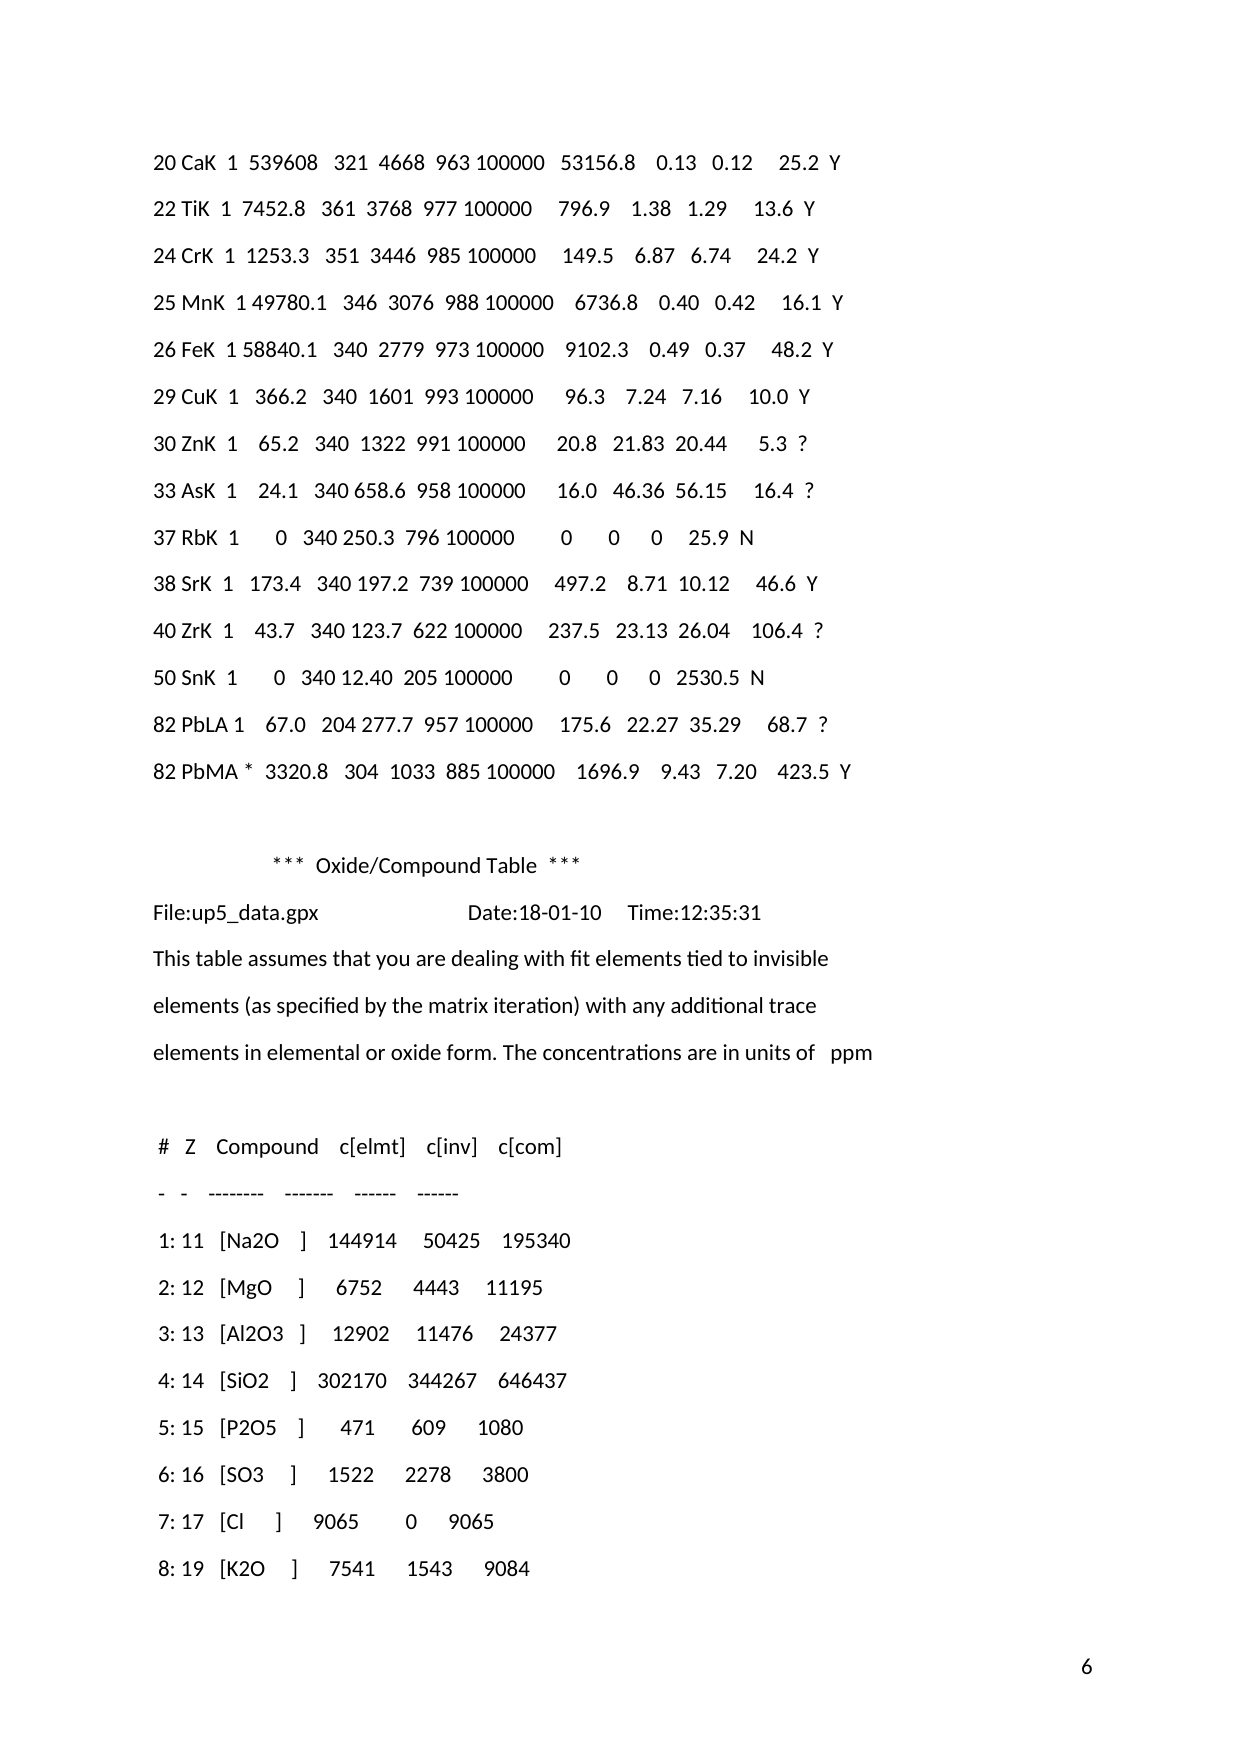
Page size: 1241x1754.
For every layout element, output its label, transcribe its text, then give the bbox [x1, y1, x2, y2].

text 82 PbMA * 3320.8 304 1033 885 100000 1696.9 9.43 7.20 423.5 Y [148, 757, 1093, 785]
text File:up5_data.gpx Date:18-01-10 Time:12:35:31 [148, 898, 1093, 926]
text 8: 19 [K2O ] 7541 1543 9084 [148, 1554, 1093, 1582]
text 4: 14 [SiO2 ] 302170 344267 646437 [148, 1366, 1093, 1394]
text 25 MnK 1 49780.1 346 3076 988 100000 6736.8 0.40 0.42 16.1 Y [148, 288, 1093, 316]
text - - -------- ------- ------ ------ [148, 1179, 1093, 1207]
text 82 PbLA 1 67.0 204 277.7 957 100000 175.6 22.27 35.29 68.7 ? [148, 710, 1093, 738]
text elements (as specified by the matrix iteration) with any additional trace [148, 991, 1093, 1019]
text elements in elemental or oxide form. The concentrations are in units of ppm [148, 1038, 1093, 1066]
text This table assumes that you are dealing with fit elements tied to invisible [148, 944, 1093, 972]
text 50 SnK 1 0 340 12.40 205 100000 0 0 0 2530.5 N [148, 663, 1093, 691]
text 38 SrK 1 173.4 340 197.2 739 100000 497.2 8.71 10.12 46.6 Y [148, 569, 1093, 597]
text 1: 11 [Na2O ] 144914 50425 195340 [148, 1226, 1093, 1254]
text 3: 13 [Al2O3 ] 12902 11476 24377 [148, 1319, 1093, 1347]
text 40 ZrK 1 43.7 340 123.7 622 100000 237.5 23.13 26.04 106.4 ? [148, 616, 1093, 644]
text 24 CrK 1 1253.3 351 3446 985 100000 149.5 6.87 6.74 24.2 Y [148, 241, 1093, 269]
text 33 AsK 1 24.1 340 658.6 958 100000 16.0 46.36 56.15 16.4 ? [148, 476, 1093, 504]
text 20 CaK 1 539608 321 4668 963 100000 53156.8 0.13 0.12 25.2 Y [148, 148, 1093, 176]
text 7: 17 [Cl ] 9065 0 9065 [148, 1507, 1093, 1535]
text *** Oxide/Compound Table *** [148, 851, 1093, 879]
text 30 ZnK 1 65.2 340 1322 991 100000 20.8 21.83 20.44 5.3 ? [148, 429, 1093, 457]
text 5: 15 [P2O5 ] 471 609 1080 [148, 1413, 1093, 1441]
text 29 CuK 1 366.2 340 1601 993 100000 96.3 7.24 7.16 10.0 Y [148, 382, 1093, 410]
text 2: 12 [MgO ] 6752 4443 11195 [148, 1273, 1093, 1301]
text # Z Compound c[elmt] c[inv] c[com] [148, 1132, 1093, 1160]
text 22 TiK 1 7452.8 361 3768 977 100000 796.9 1.38 1.29 13.6 Y [148, 194, 1093, 222]
text 37 RbK 1 0 340 250.3 796 100000 0 0 0 25.9 N [148, 523, 1093, 551]
text 6: 16 [SO3 ] 1522 2278 3800 [148, 1460, 1093, 1488]
text 26 FeK 1 58840.1 340 2779 973 100000 9102.3 0.49 0.37 48.2 Y [148, 335, 1093, 363]
